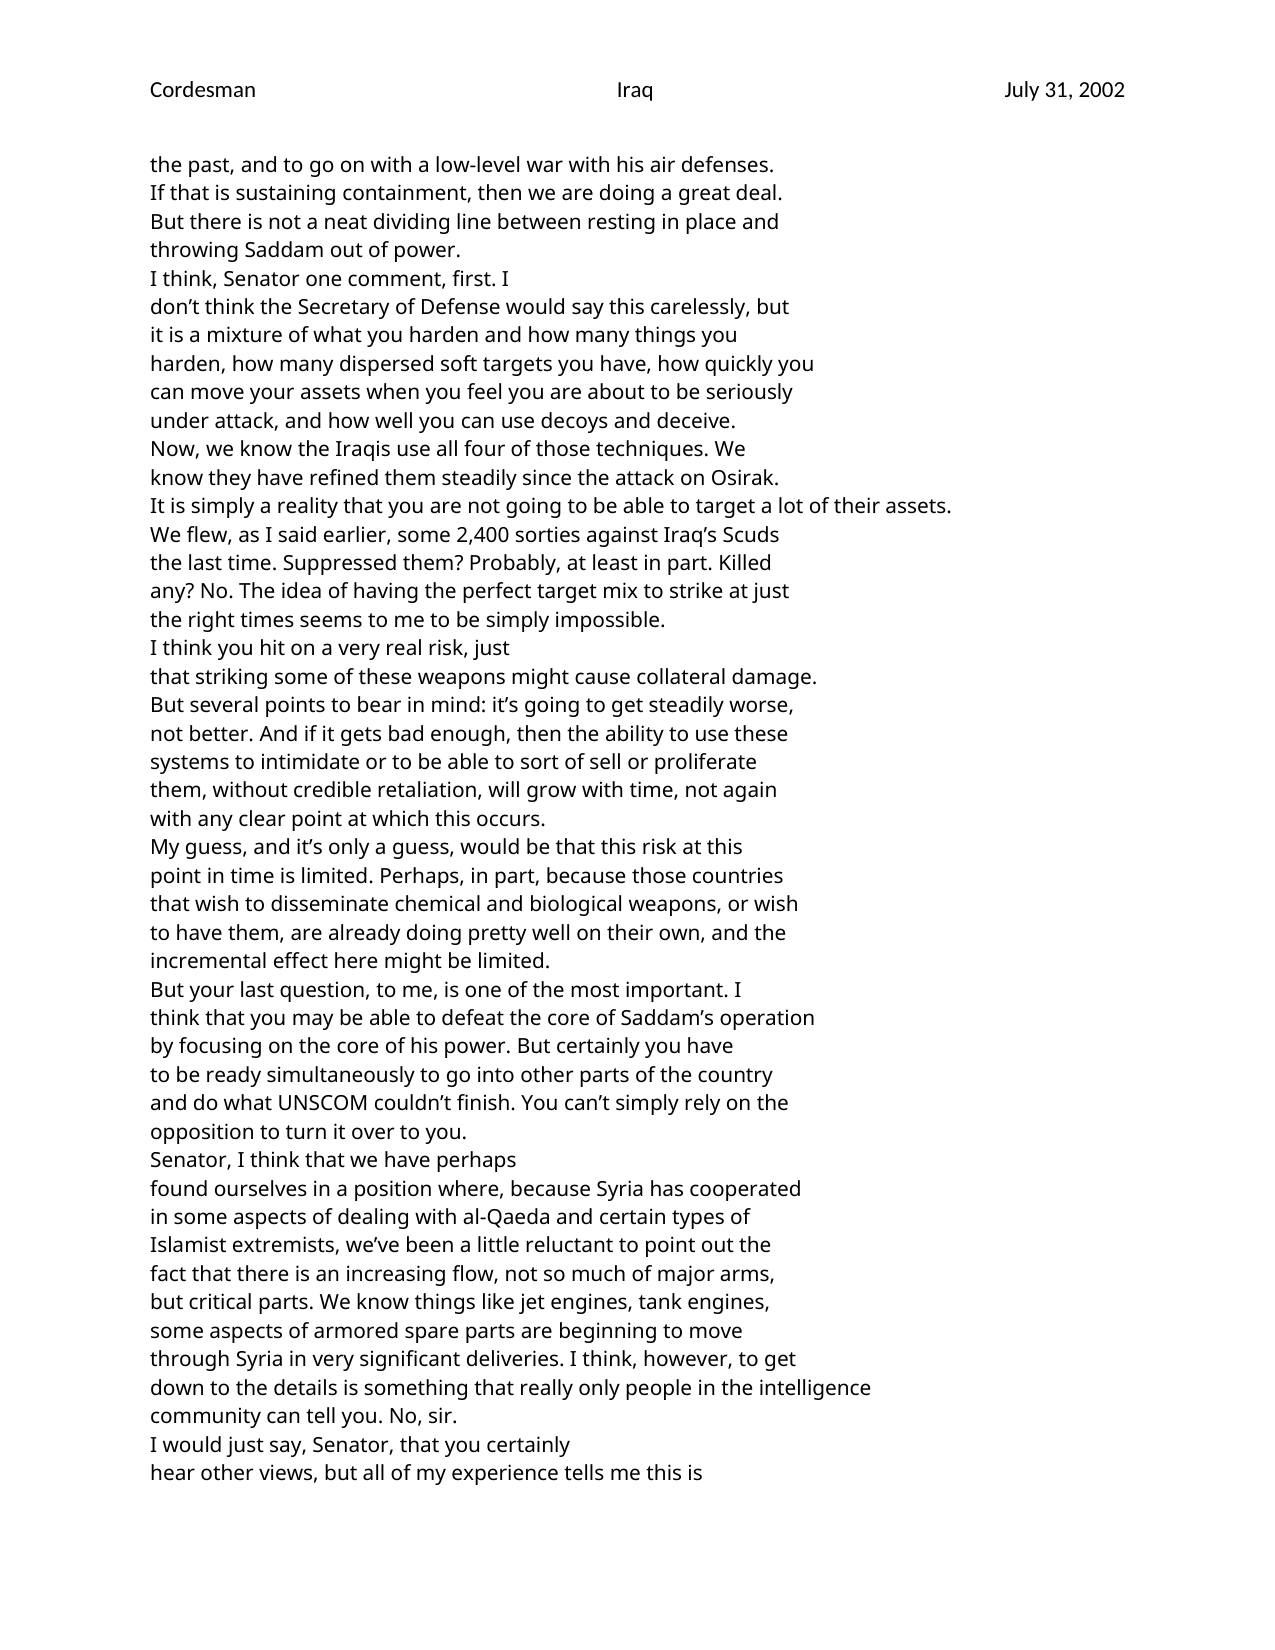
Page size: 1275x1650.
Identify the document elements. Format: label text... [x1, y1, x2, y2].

text and do what UNSCOM couldn’t finish. You can’t simply rely on the [150, 1088, 1125, 1117]
text fact that there is an increasing flow, not so much of major arms, [150, 1259, 1125, 1287]
text that striking some of these weapons might cause collateral damage. [150, 662, 1125, 690]
text can move your assets when you feel you are about to be seriously [150, 377, 1125, 406]
text through Syria in very significant deliveries. I think, however, to get [150, 1344, 1125, 1373]
text But your last question, to me, is one of the most important. I [150, 975, 1125, 1003]
text throwing Saddam out of power. [150, 235, 1125, 264]
text It is simply a reality that you are not going to be able to target a lot of their assets. [150, 491, 1125, 520]
text If that is sustaining containment, then we are doing a great deal. [150, 178, 1125, 207]
text any? No. The idea of having the perfect target mix to strike at just [150, 577, 1125, 605]
text But several points to bear in mind: it’s going to get steadily worse, [150, 690, 1125, 719]
text My guess, and it’s only a guess, would be that this risk at this [150, 832, 1125, 861]
text not better. And if it gets bad enough, then the ability to use these [150, 719, 1125, 747]
text opposition to turn it over to you. [150, 1117, 1125, 1145]
text community can tell you. No, sir. [150, 1401, 1125, 1430]
text that wish to disseminate chemical and biological weapons, or wish [150, 889, 1125, 918]
text the last time. Suppressed them? Probably, at least in part. Killed [150, 548, 1125, 577]
text to have them, are already doing pretty well on their own, and the [150, 918, 1125, 946]
text the past, and to go on with a low-level war with his air defenses. [150, 150, 1125, 178]
text hear other views, but all of my experience tells me this is [150, 1458, 1125, 1487]
text down to the details is something that really only people in the intelligence [150, 1373, 1125, 1401]
text I think you hit on a very real risk, just [150, 633, 1125, 662]
text I would just say, Senator, that you certainly [150, 1430, 1125, 1458]
text incremental effect here might be limited. [150, 946, 1125, 975]
text them, without credible retaliation, will grow with time, not again [150, 776, 1125, 804]
text in some aspects of dealing with al-Qaeda and certain types of [150, 1202, 1125, 1231]
text We flew, as I said earlier, some 2,400 sorties against Iraq’s Scuds [150, 520, 1125, 548]
text I think, Senator one comment, first. I [150, 264, 1125, 292]
text think that you may be able to defeat the core of Saddam’s operation [150, 1003, 1125, 1032]
text the right times seems to me to be simply impossible. [150, 605, 1125, 633]
text found ourselves in a position where, because Syria has cooperated [150, 1174, 1125, 1202]
text some aspects of armored spare parts are beginning to move [150, 1316, 1125, 1344]
text it is a mixture of what you harden and how many things you [150, 321, 1125, 349]
text systems to intimidate or to be able to sort of sell or proliferate [150, 747, 1125, 776]
text don’t think the Secretary of Defense would say this carelessly, but [150, 292, 1125, 321]
text know they have refined them steadily since the attack on Osirak. [150, 463, 1125, 491]
text by focusing on the core of his power. But certainly you have [150, 1032, 1125, 1060]
text point in time is limited. Perhaps, in part, because those countries [150, 861, 1125, 889]
text Islamist extremists, we’ve been a little reluctant to point out the [150, 1231, 1125, 1259]
text but critical parts. We know things like jet engines, tank engines, [150, 1287, 1125, 1316]
text to be ready simultaneously to go into other parts of the country [150, 1060, 1125, 1088]
text harden, how many dispersed soft targets you have, how quickly you [150, 349, 1125, 377]
text Now, we know the Iraqis use all four of those techniques. We [150, 434, 1125, 463]
text But there is not a neat dividing line between resting in place and [150, 207, 1125, 235]
text with any clear point at which this occurs. [150, 804, 1125, 832]
text under attack, and how well you can use decoys and deceive. [150, 406, 1125, 434]
text Senator, I think that we have perhaps [150, 1145, 1125, 1174]
